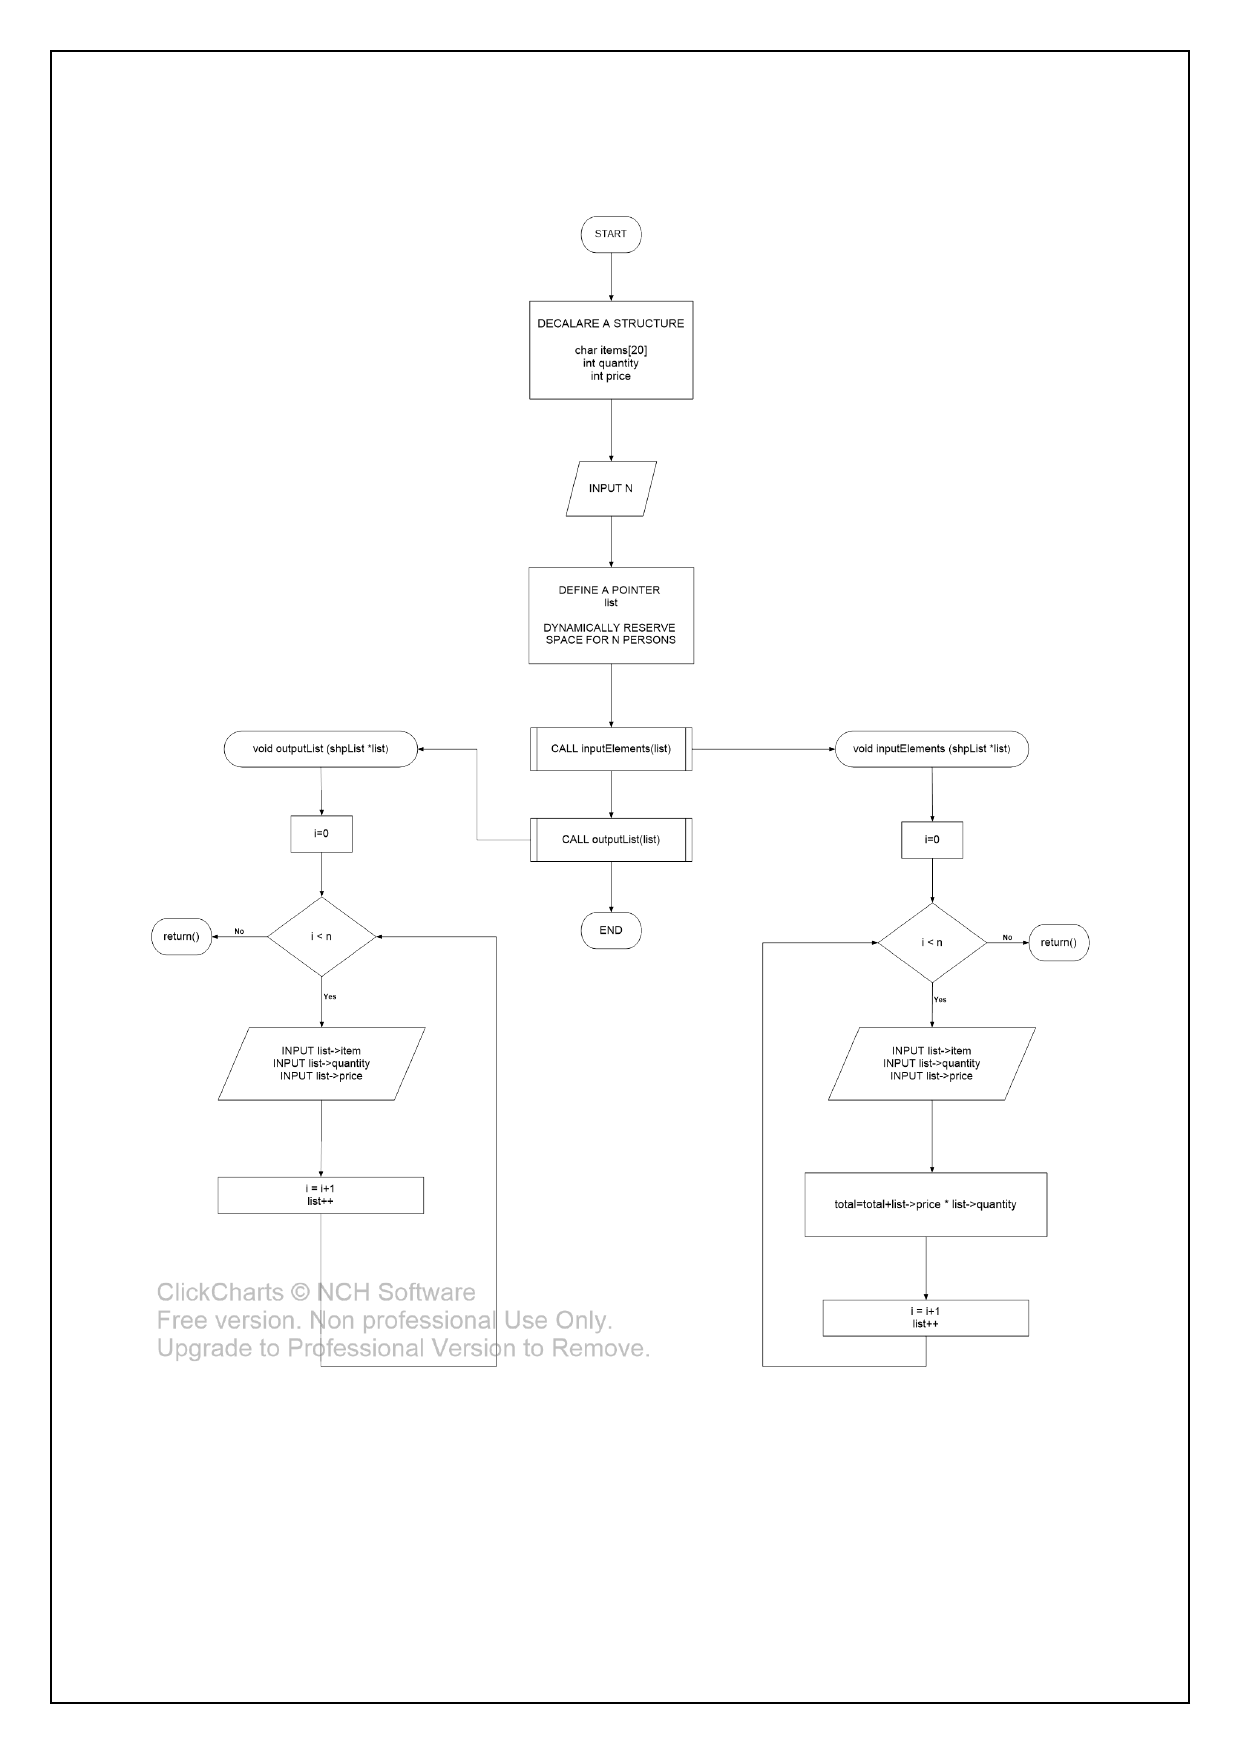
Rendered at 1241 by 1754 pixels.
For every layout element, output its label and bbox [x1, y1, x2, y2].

picture [150, 215, 1091, 1368]
